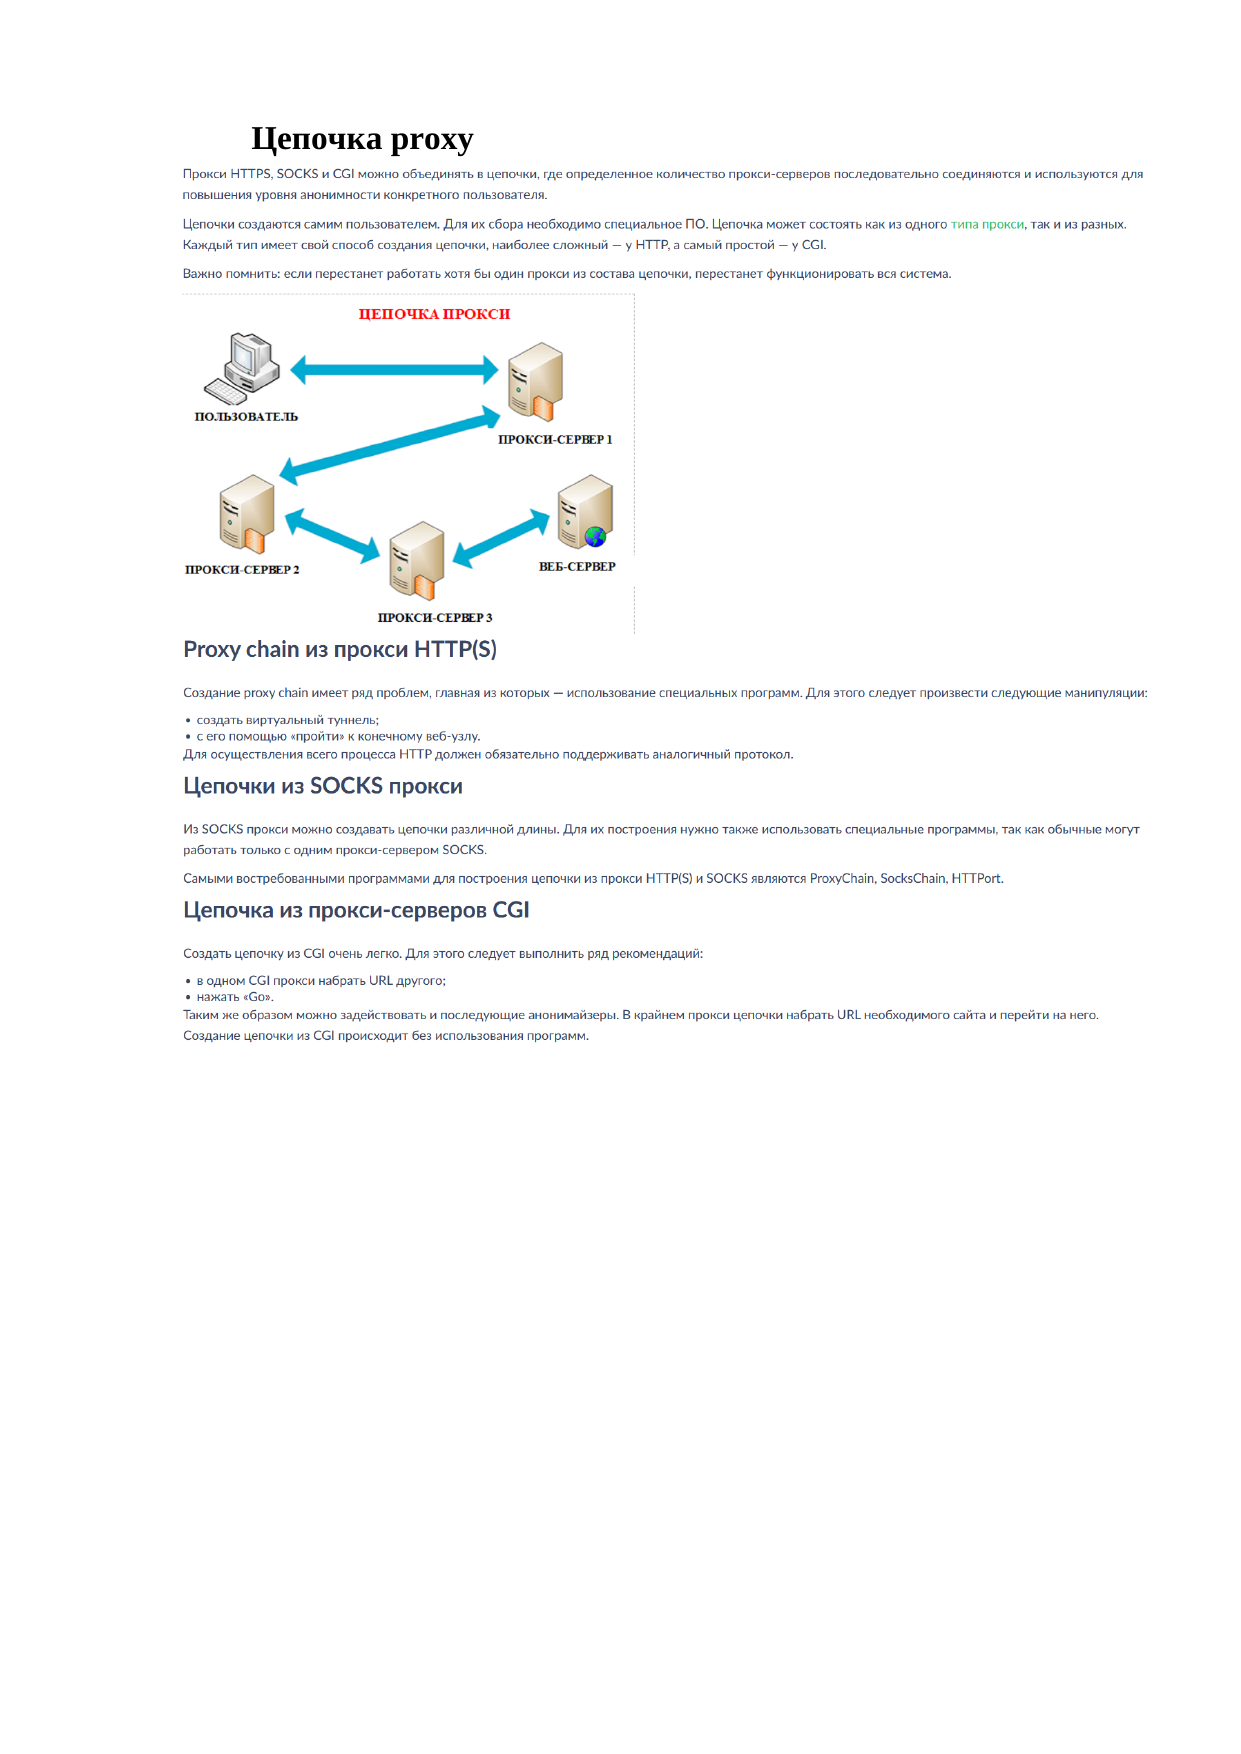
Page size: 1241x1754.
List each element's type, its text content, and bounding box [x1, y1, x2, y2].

picture [177, 161, 1152, 1048]
text Цепочка proxy [177, 118, 1152, 156]
